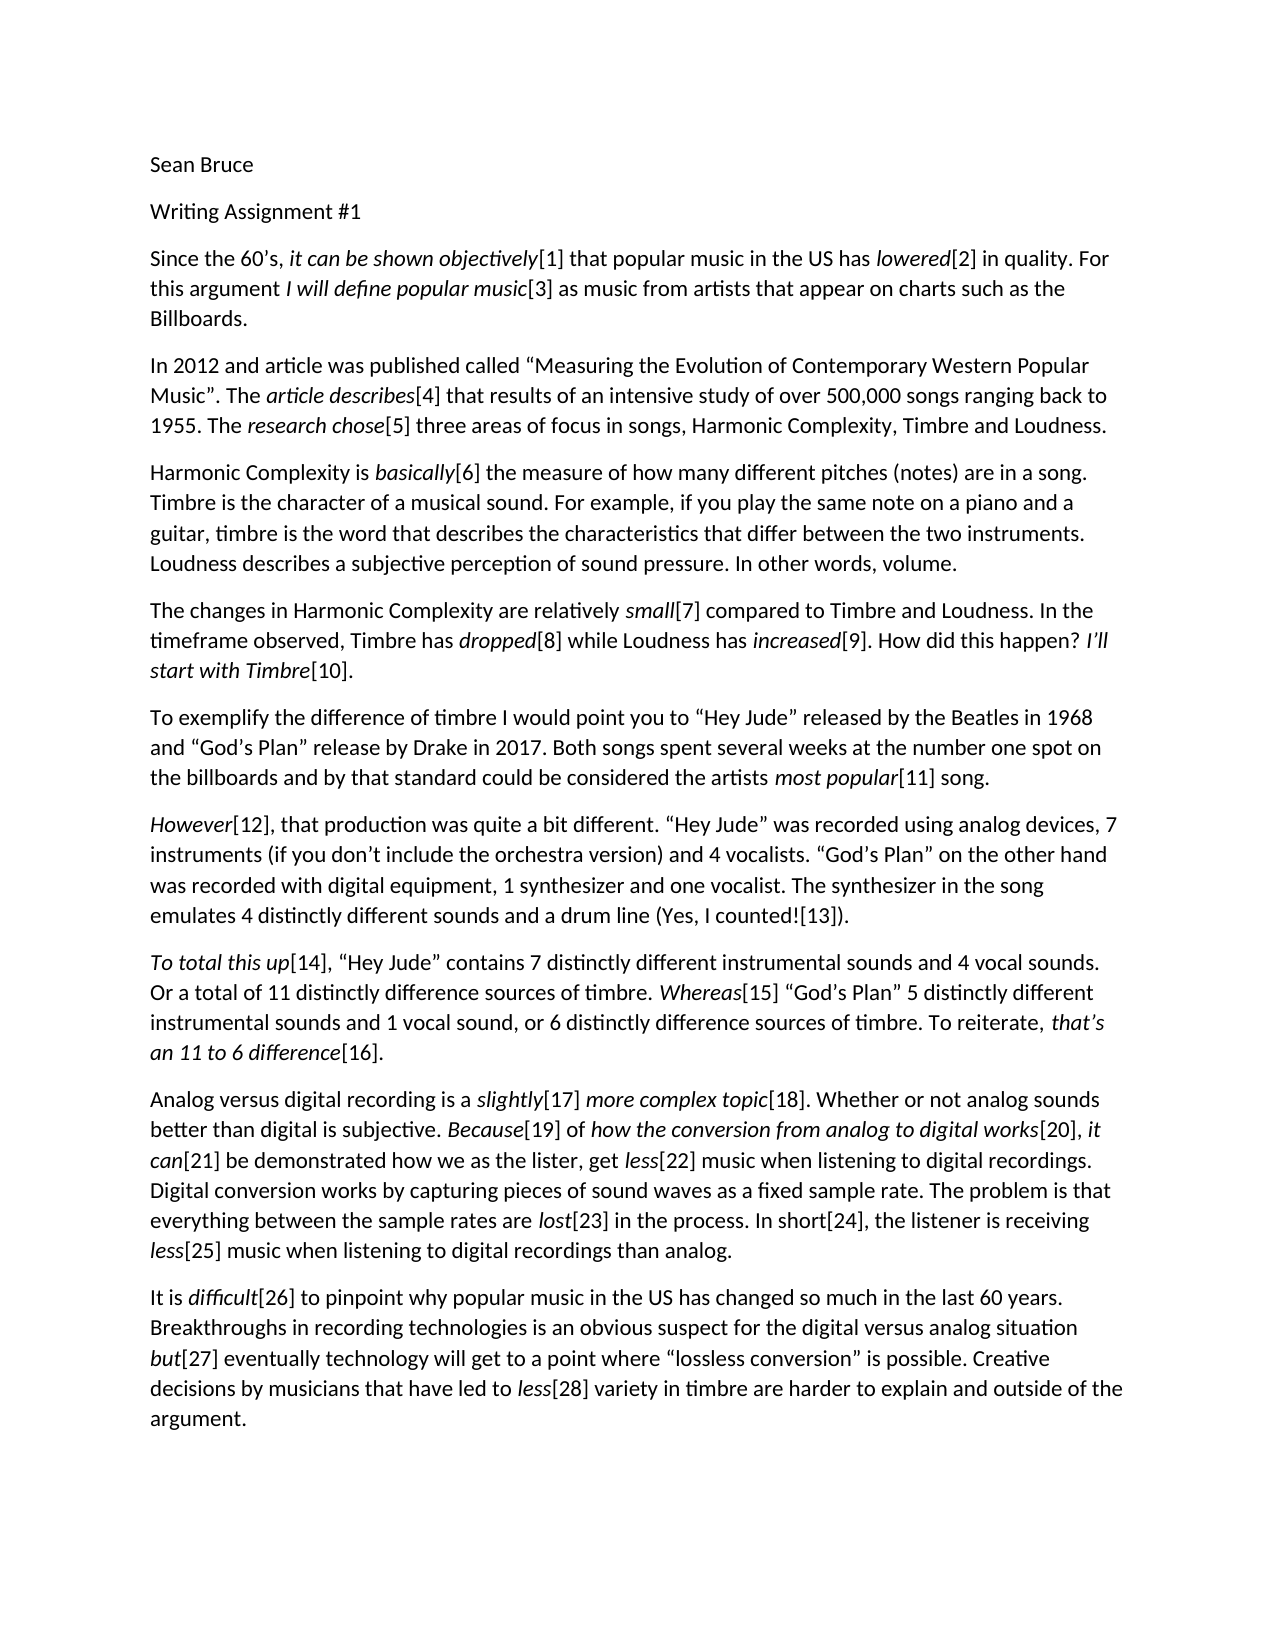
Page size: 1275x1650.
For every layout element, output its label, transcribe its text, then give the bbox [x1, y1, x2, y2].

text Sean Bruce [150, 150, 1125, 178]
text Analog versus digital recording is a slightly[17] more complex topic[18]. Whether or not analog sounds better than digital is subjective. Because[19] of how the conversion from analog to digital works[20], it can[21] be demonstrated how we as the lister, get less[22] music when listening to digital recordings. Digital conversion works by capturing pieces of sound waves as a fixed sample rate. The problem is that everything between the sample rates are lost[23] in the process. In short[24], the listener is receiving less[25] music when listening to digital recordings than analog. [150, 1085, 1125, 1264]
text However[12], that production was quite a bit different. “Hey Jude” was recorded using analog devices, 7 instruments (if you don’t include the orchestra version) and 4 vocalists. “God’s Plan” on the other hand was recorded with digital equipment, 1 synthesizer and one vocalist. The synthesizer in the song emulates 4 distinctly different sounds and a drum line (Yes, I counted![13]). [150, 810, 1125, 929]
text Harmonic Complexity is basically[6] the measure of how many different pitches (notes) are in a song. Timbre is the character of a musical sound. For example, if you play the same note on a piano and a guitar, timbre is the word that describes the characteristics that differ between the two instruments. Loudness describes a subjective perception of sound pressure. In other words, volume. [150, 458, 1125, 577]
text To total this up[14], “Hey Jude” contains 7 distinctly different instrumental sounds and 4 vocal sounds. Or a total of 11 distinctly difference sources of timbre. Whereas[15] “God’s Plan” 5 distinctly different instrumental sounds and 1 vocal sound, or 6 distinctly difference sources of timbre. To reiterate, that’s an 11 to 6 difference[16]. [150, 948, 1125, 1067]
text The changes in Harmonic Complexity are relatively small[7] compared to Timbre and Loudness. In the timeframe observed, Timbre has dropped[8] while Loudness has increased[9]. How did this happen? I’ll start with Timbre[10]. [150, 596, 1125, 684]
text Writing Assignment #1 [150, 197, 1125, 225]
text Since the 60’s, it can be shown objectively[1] that popular music in the US has lowered[2] in quality. For this argument I will define popular music[3] as music from artists that appear on charts such as the Billboards. [150, 244, 1125, 332]
text It is difficult[26] to pinpoint why popular music in the US has changed so much in the last 60 years. Breakthroughs in recording technologies is an obvious suspect for the digital versus analog situation but[27] eventually technology will get to a point where “lossless conversion” is possible. Creative decisions by musicians that have led to less[28] variety in timbre are harder to explain and outside of the argument. [150, 1283, 1125, 1432]
text To exemplify the difference of timbre I would point you to “Hey Jude” released by the Beatles in 1968 and “God’s Plan” release by Drake in 2017. Both songs spent several weeks at the number one spot on the billboards and by that standard could be considered the artists most popular[11] song. [150, 703, 1125, 792]
text In 2012 and article was published called “Measuring the Evolution of Contemporary Western Popular Music”. The article describes[4] that results of an intensive study of over 500,000 songs ranging back to 1955. The research chose[5] three areas of focus in songs, Harmonic Complexity, Timbre and Loudness. [150, 351, 1125, 439]
